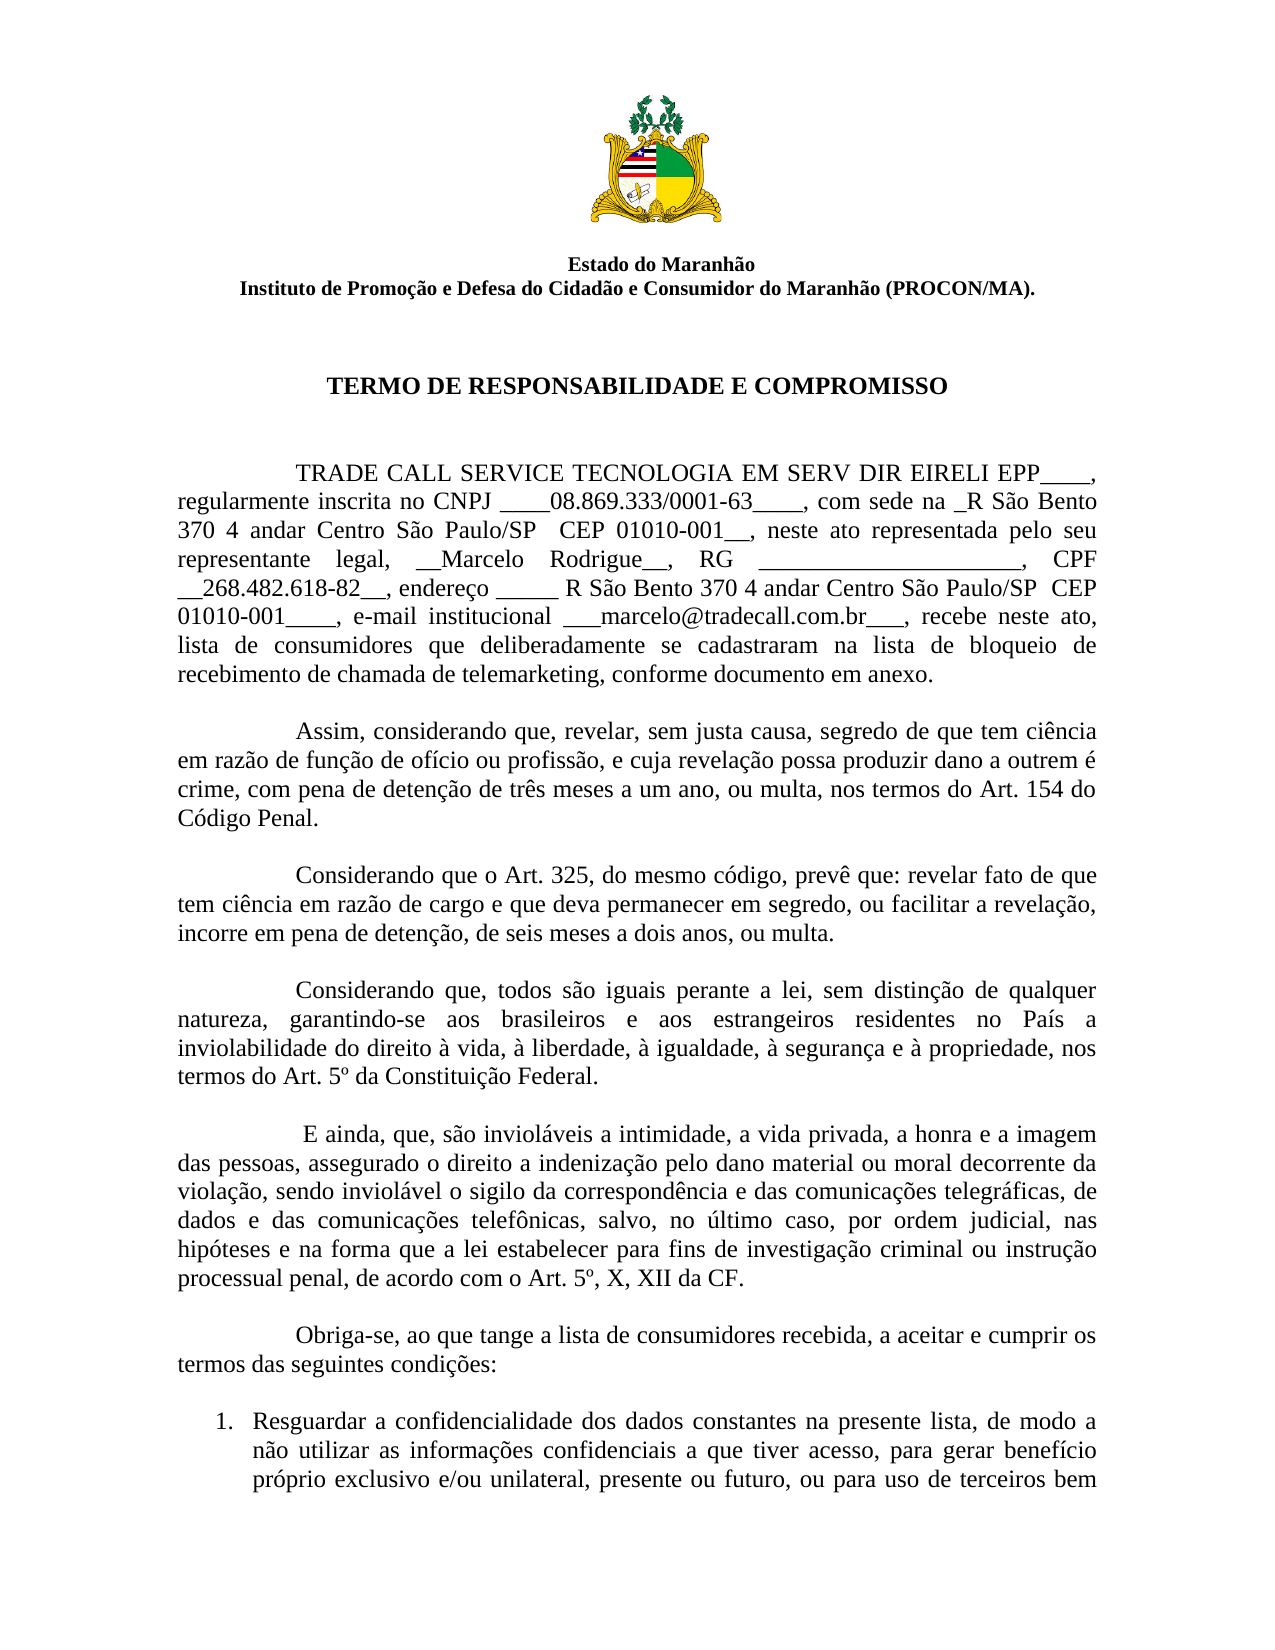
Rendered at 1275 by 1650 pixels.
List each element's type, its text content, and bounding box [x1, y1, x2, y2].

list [215, 1406, 1098, 1493]
text Obriga-se, ao que tange a lista de consumidores recebida, a aceitar e cumprir os termos das seguintes condições: [177, 1320, 1098, 1378]
text TERMO DE RESPONSABILIDADE E COMPROMISSO [177, 371, 1098, 400]
subtitle Estado do Maranhão [214, 251, 1098, 276]
text Assim, considerando que, revelar, sem justa causa, segredo de que tem ciência em razão de função de ofício ou profissão, e cuja revelação possa produzir dano a outrem é crime, com pena de detenção de três meses a um ano, ou multa, nos termos do Art. 154 do Código Penal. [177, 716, 1098, 831]
picture [590, 95, 722, 223]
text TRADE CALL SERVICE TECNOLOGIA EM SERV DIR EIRELI EPP____, regularmente inscrita no CNPJ ____08.869.333/0001-63____, com sede na _R São Bento 370 4 andar Centro São Paulo/SP CEP 01010-001__, neste ato representada pelo seu representante legal, __Marcelo Rodrigue__, RG _____________________, CPF __268.482.618-82__, endereço _____ R São Bento 370 4 andar Centro São Paulo/SP CEP 01010-001____, e-mail institucional ___marcelo@tradecall.com.br___, recebe neste ato, lista de consumidores que deliberadamente se cadastraram na lista de bloqueio de recebimento de chamada de telemarketing, conforme documento em anexo. [177, 458, 1098, 688]
text Considerando que, todos são iguais perante a lei, sem distinção de qualquer natureza, garantindo-se aos brasileiros e aos estrangeiros residentes no País a inviolabilidade do direito à vida, à liberdade, à igualdade, à segurança e à propriedade, nos termos do Art. 5º da Constituição Federal. [177, 975, 1098, 1090]
text Instituto de Promoção e Defesa do Cidadão e Consumidor do Maranhão (PROCON/MA). [177, 276, 1098, 299]
text E ainda, que, são invioláveis a intimidade, a vida privada, a honra e a imagem das pessoas, assegurado o direito a indenização pelo dano material ou moral decorrente da violação, sendo inviolável o sigilo da correspondência e das comunicações telegráficas, de dados e das comunicações telefônicas, salvo, no último caso, por ordem judicial, nas hipóteses e na forma que a lei estabelecer para fins de investigação criminal ou instrução processual penal, de acordo com o Art. 5º, X, XII da CF. [177, 1090, 1098, 1291]
text Considerando que o Art. 325, do mesmo código, prevê que: revelar fato de que tem ciência em razão de cargo e que deva permanecer em segredo, ou facilitar a revelação, incorre em pena de detenção, de seis meses a dois anos, ou multa. [177, 860, 1098, 946]
